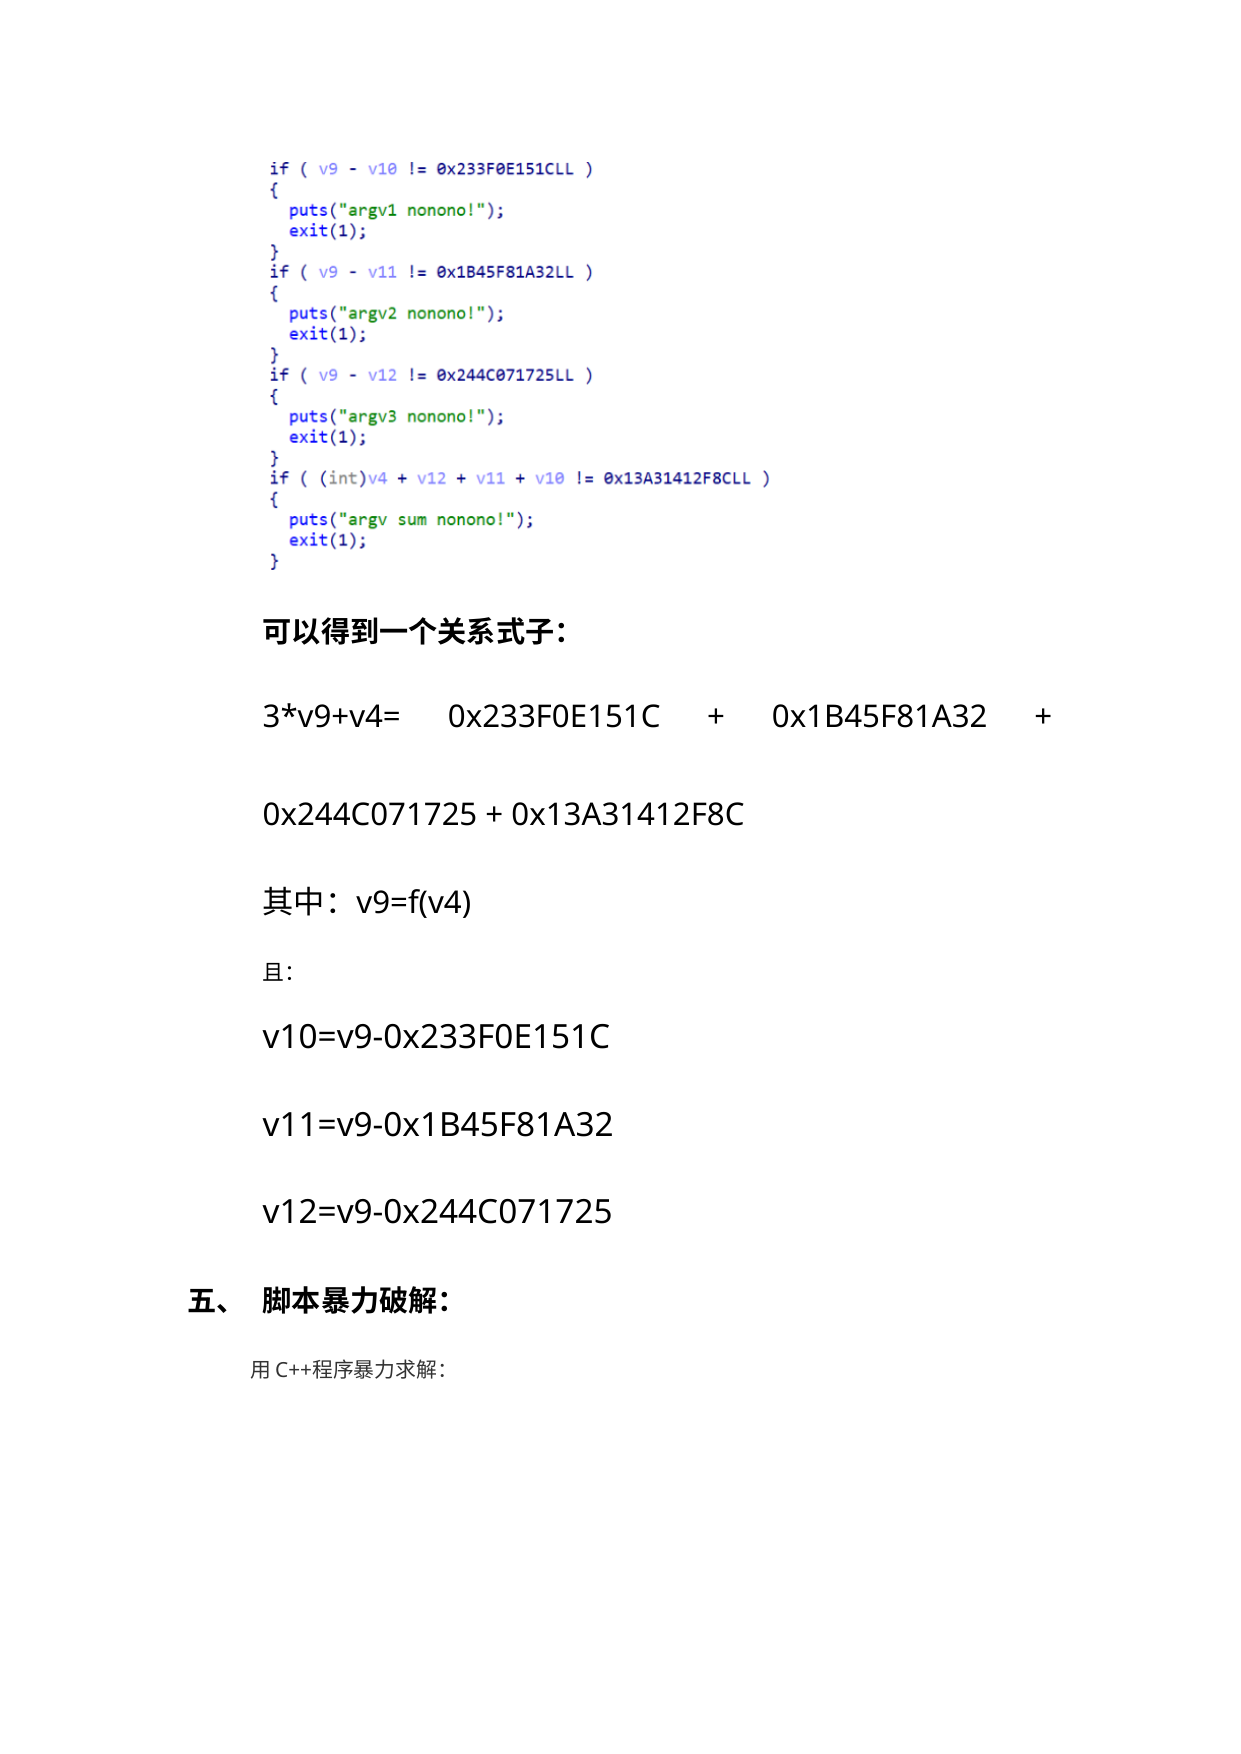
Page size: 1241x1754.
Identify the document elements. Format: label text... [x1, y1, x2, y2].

text 用C++程序暴力求解： [187, 1352, 1053, 1385]
text 可以得到一个关系式子： [262, 597, 1053, 662]
text 其中：v9=f(v4) [262, 867, 1053, 932]
text v11=v9-0x1B45F81A32 [262, 1091, 1053, 1156]
text v10=v9-0x233F0E151C [262, 1003, 1053, 1068]
text 且： [262, 955, 1053, 987]
list 脚本暴力破解： [187, 1266, 1053, 1331]
picture [262, 162, 783, 572]
text 3*v9+v4= 0x233F0E151C + 0x1B45F81A32 + 0x244C071725 + 0x13A31412F8C [262, 683, 1053, 846]
text v12=v9-0x244C071725 [262, 1178, 1053, 1243]
